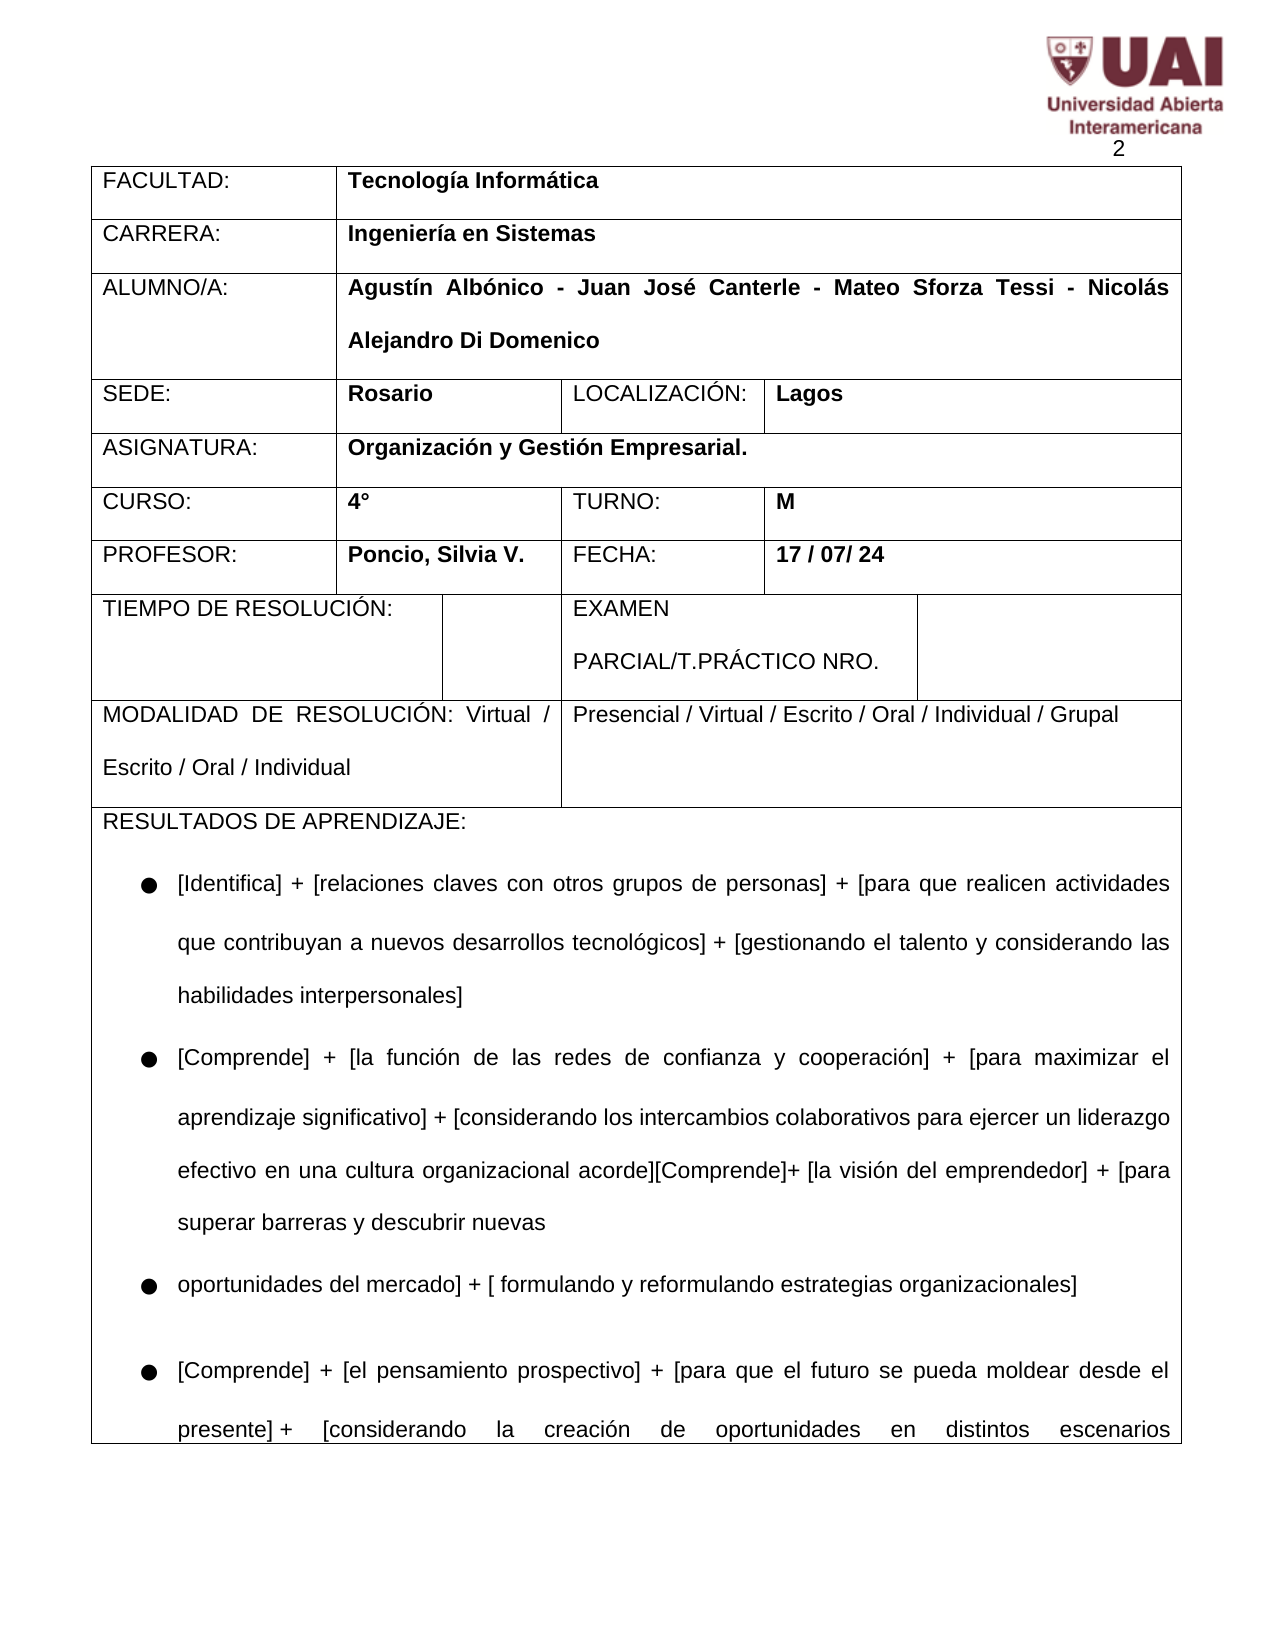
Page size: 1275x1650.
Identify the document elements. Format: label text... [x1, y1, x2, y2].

picture [1044, 34, 1225, 137]
table_cell MODALIDAD DE RESOLUCIÓN: Virtual / Escrito / Oral / Individual [92, 701, 561, 807]
table_cell [918, 595, 1181, 700]
table_cell Organización y Gestión Empresarial. [337, 434, 1181, 487]
table_cell 4° [337, 488, 561, 540]
table_cell Ingeniería en Sistemas [337, 220, 1181, 273]
table_cell Lagos [765, 380, 1181, 433]
table_cell 17 / 07/ 24 [765, 541, 1181, 594]
table_cell M [765, 488, 1181, 540]
table_cell CARRERA: [92, 220, 336, 273]
table_cell Poncio, Silvia V. [337, 541, 561, 594]
table_header Tecnología Informática [337, 167, 1181, 219]
table_cell Agustín Albónico - Juan José Canterle - Mateo Sforza Tessi - Nicolás Alejandro Di Domenico [337, 274, 1181, 379]
table_cell LOCALIZACIÓN: [562, 380, 764, 433]
table_cell TIEMPO DE RESOLUCIÓN: [92, 595, 442, 700]
table_header FACULTAD: [92, 167, 336, 219]
table_cell Presencial / Virtual / Escrito / Oral / Individual / Grupal [562, 701, 1181, 807]
table_cell [443, 595, 561, 700]
table_cell ASIGNATURA: [92, 434, 336, 487]
table_cell FECHA: [562, 541, 764, 594]
table_cell CURSO: [92, 488, 336, 540]
table_cell TURNO: [562, 488, 764, 540]
table_cell SEDE: [92, 380, 336, 433]
table_cell ALUMNO/A: [92, 274, 336, 379]
table_cell EXAMEN PARCIAL/T.PRÁCTICO NRO. [562, 595, 917, 700]
table_cell PROFESOR: [92, 541, 336, 594]
table_cell Rosario [337, 380, 561, 433]
